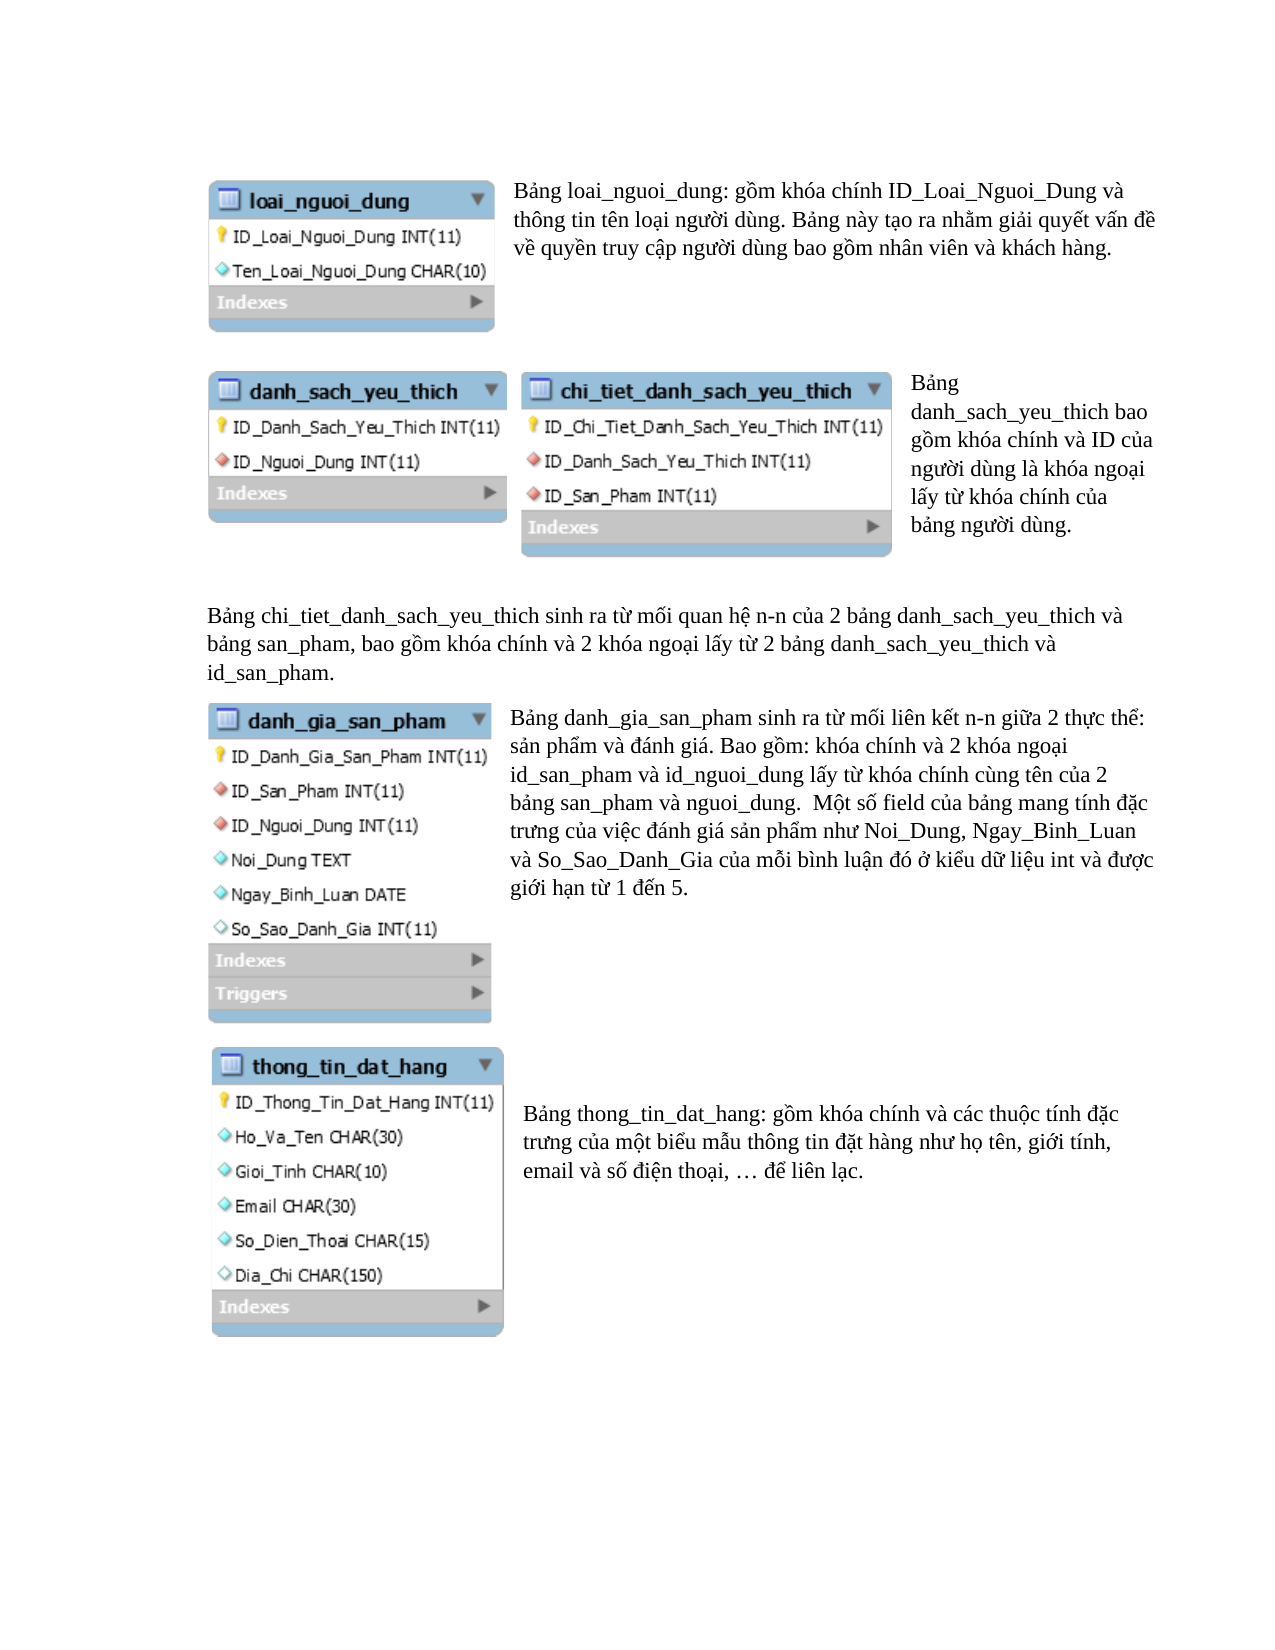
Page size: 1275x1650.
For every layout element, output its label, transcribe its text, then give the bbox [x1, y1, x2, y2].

text Bảng loai_nguoi_dung: gồm khóa chính ID_Loai_Nguoi_Dung và thông tin tên loại người dùng. Bảng này tạo ra nhằm giải quyết vấn đề về quyền truy cập người dùng bao gồm nhân viên và khách hàng. [207, 177, 1157, 260]
picture [207, 179, 493, 333]
text Bảng thong_tin_dat_hang: gồm khóa chính và các thuộc tính đặc trưng của một biểu mẫu thông tin đặt hàng như họ tên, giới tính, email và số điện thoại, … để liên lạc. [505, 1100, 1157, 1183]
text Bảng danh_gia_san_pham sinh ra từ mối liên kết n-n giữa 2 thực thể: sản phẩm và đánh giá. Bao gồm: khóa chính và 2 khóa ngoại id_san_pham và id_nguoi_dung lấy từ khóa chính cùng tên của 2 bảng san_pham và nguoi_dung. Một số field của bảng mang tính đặc trưng của việc đánh giá sản phẩm như Noi_Dung, Ngay_Binh_Luan và So_Sao_Danh_Gia của mỗi bình luận đó ở kiểu dữ liệu int và được giới hạn từ 1 đến 5. [490, 704, 1157, 901]
picture [206, 703, 490, 1021]
picture [206, 371, 506, 521]
picture [519, 372, 892, 556]
picture [210, 1047, 505, 1334]
text Bảng chi_tiet_danh_sach_yeu_thich sinh ra từ mối quan hệ n-n của 2 bảng danh_sach_yeu_thich và bảng san_pham, bao gồm khóa chính và 2 khóa ngoại lấy từ 2 bảng danh_sach_yeu_thich và id_san_pham. [207, 602, 1157, 685]
